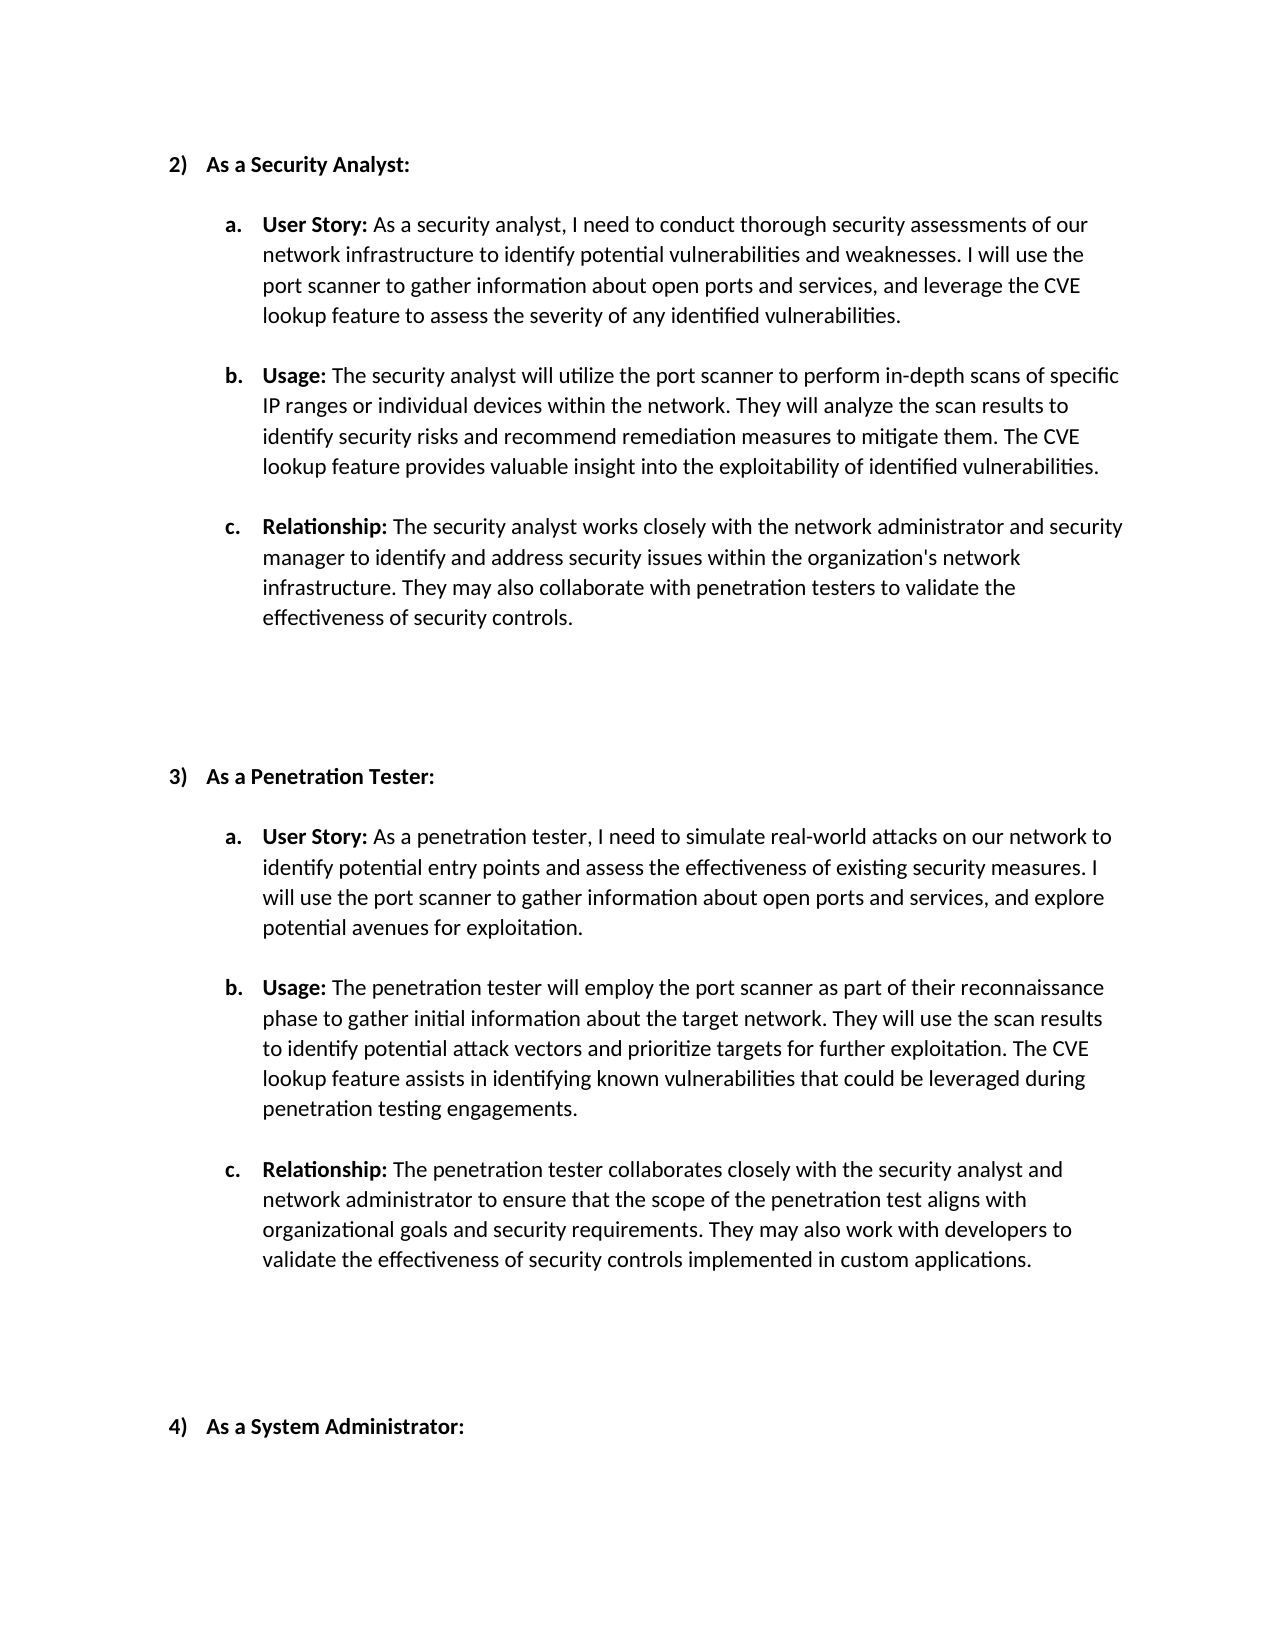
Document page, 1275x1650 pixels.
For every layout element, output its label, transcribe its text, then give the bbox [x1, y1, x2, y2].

list As a System Administrator: [169, 1412, 1125, 1470]
list As a Penetration Tester: [169, 762, 1125, 820]
list As a Security Analyst: [169, 150, 1125, 208]
list Relationship: The security analyst works closely with the network administrator and security manager to identify and address security issues within the organization's network infrastructure. They may also collaborate with penetration testers to validate the effectiveness of security controls. [225, 512, 1125, 631]
list Usage: The penetration tester will employ the port scanner as part of their reconnaissance phase to gather initial information about the target network. They will use the scan results to identify potential attack vectors and prioritize targets for further exploitation. The CVE lookup feature assists in identifying known vulnerabilities that could be leveraged during penetration testing engagements. [225, 973, 1125, 1153]
list User Story: As a penetration tester, I need to simulate real-world attacks on our network to identify potential entry points and assess the effectiveness of existing security measures. I will use the port scanner to gather information about open ports and services, and explore potential avenues for exploitation. [225, 822, 1125, 971]
list User Story: As a security analyst, I need to conduct thorough security assessments of our network infrastructure to identify potential vulnerabilities and weaknesses. I will use the port scanner to gather information about open ports and services, and leverage the CVE lookup feature to assess the severity of any identified vulnerabilities. [225, 210, 1125, 359]
list Relationship: The penetration tester collaborates closely with the security analyst and network administrator to ensure that the scope of the penetration test aligns with organizational goals and security requirements. They may also work with developers to validate the effectiveness of security controls implemented in custom applications. [225, 1155, 1125, 1304]
list Usage: The security analyst will utilize the port scanner to perform in-depth scans of specific IP ranges or individual devices within the network. They will analyze the scan results to identify security risks and recommend remediation measures to mitigate them. The CVE lookup feature provides valuable insight into the exploitability of identified vulnerabilities. [225, 361, 1125, 510]
